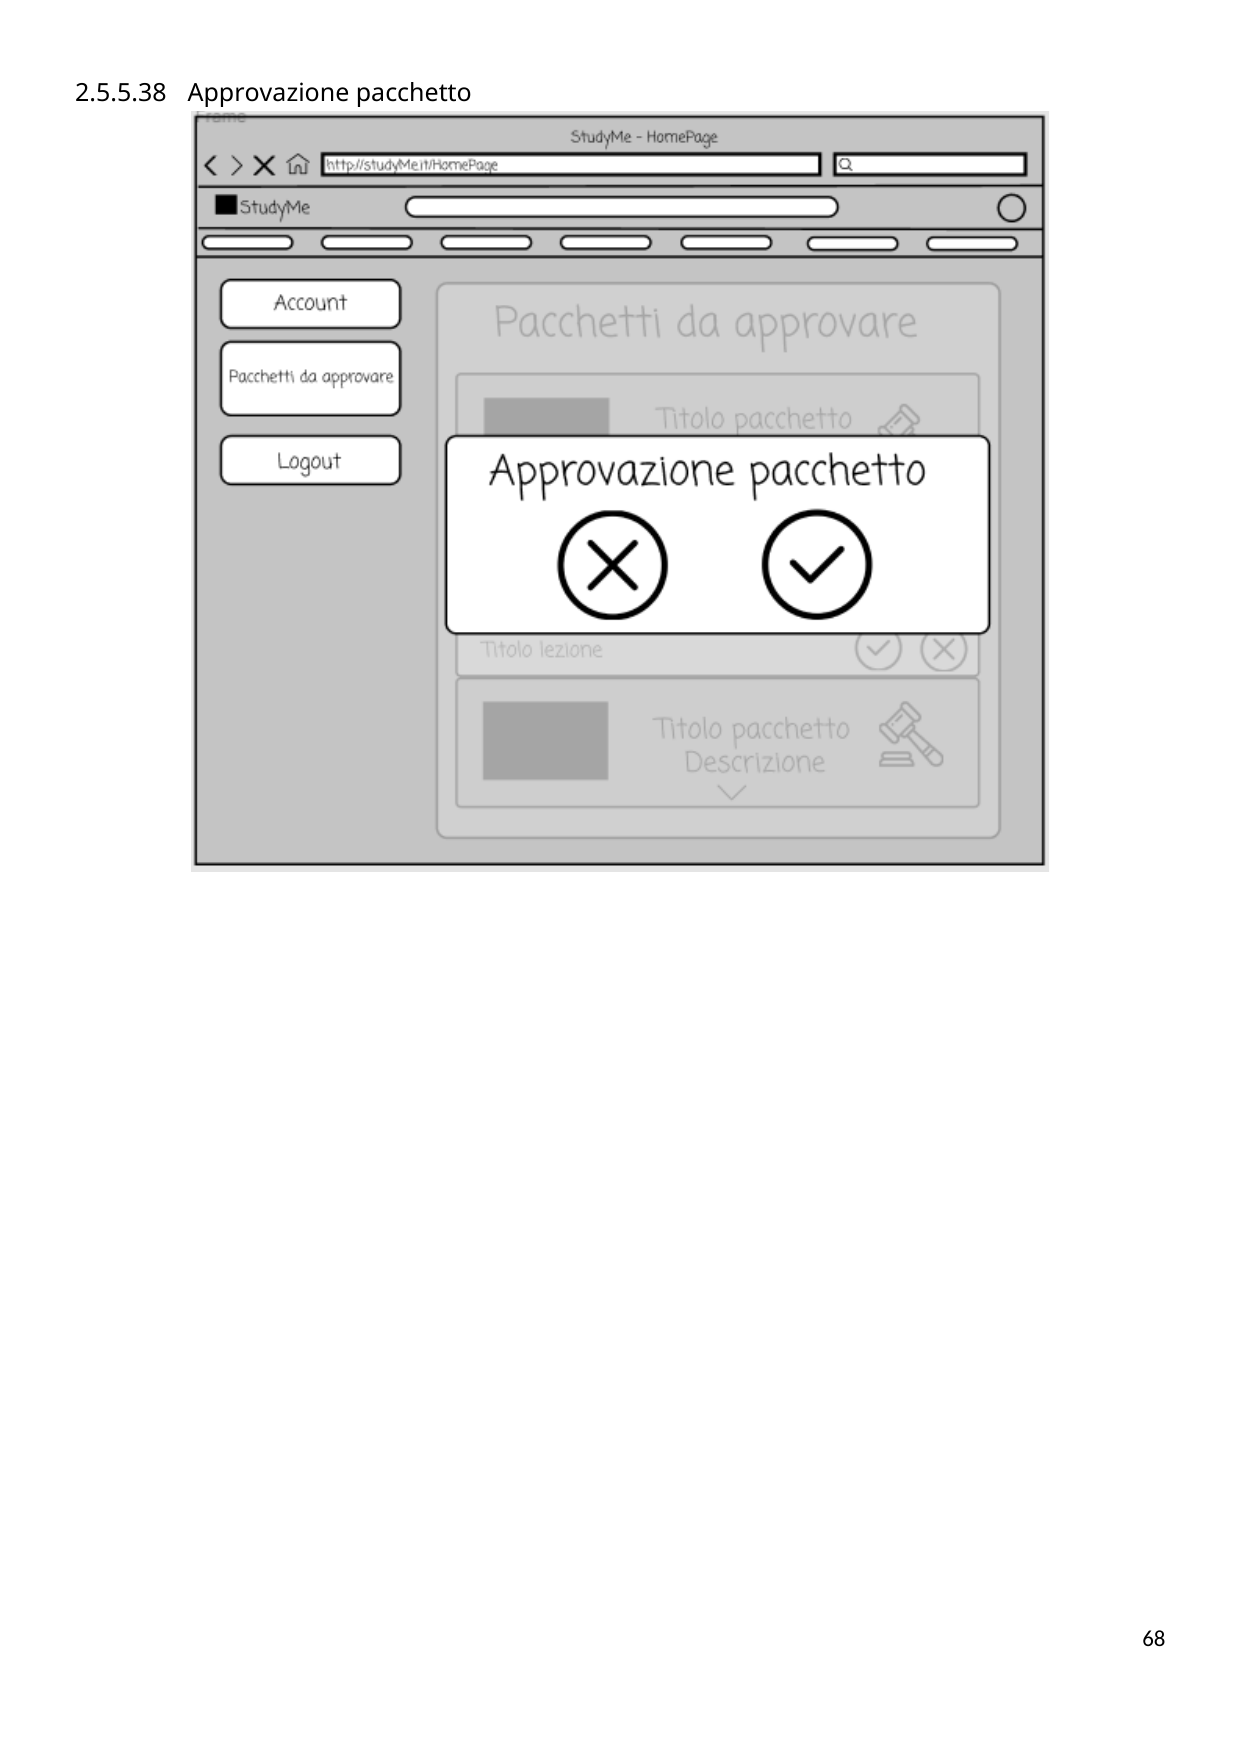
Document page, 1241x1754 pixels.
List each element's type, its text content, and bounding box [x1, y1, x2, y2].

picture [191, 111, 1050, 872]
subtitle Approvazione pacchetto [75, 75, 1165, 109]
